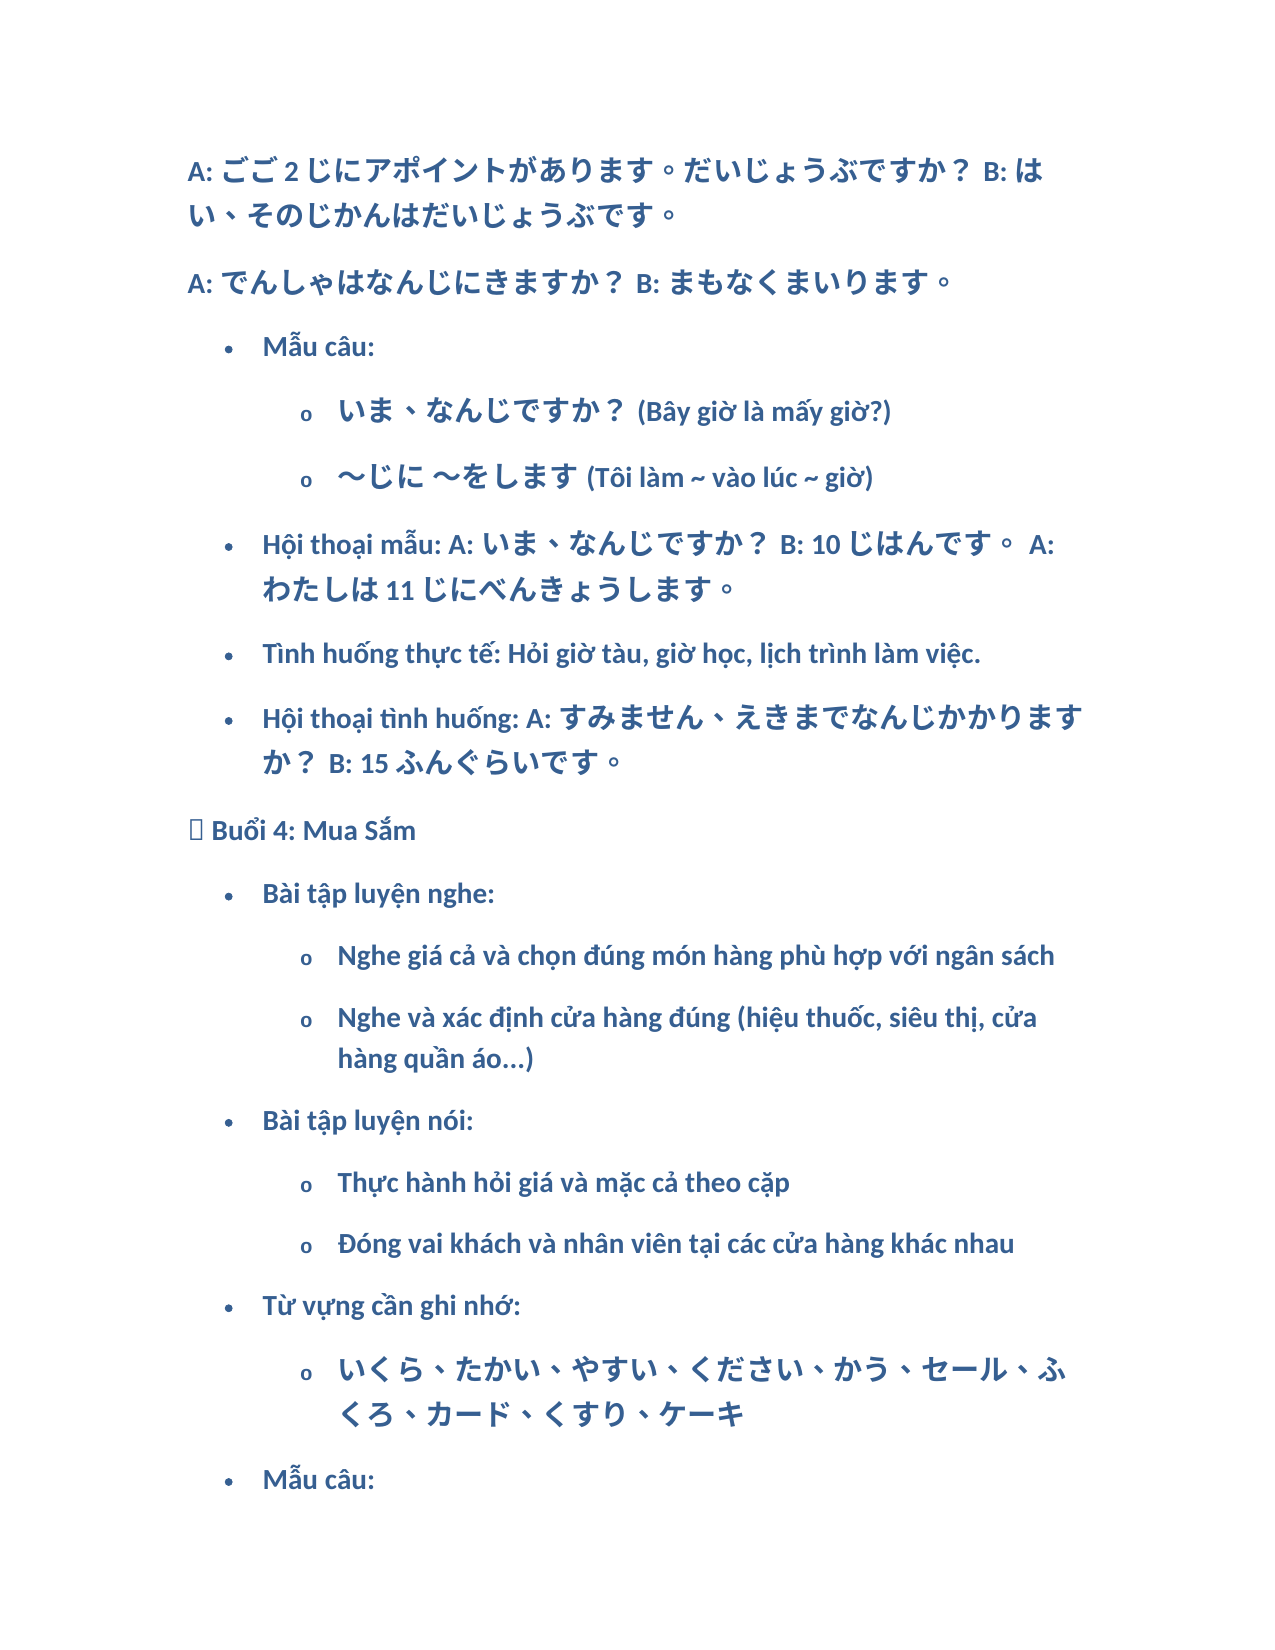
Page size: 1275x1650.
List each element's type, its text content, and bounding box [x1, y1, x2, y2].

list Mẫu câu: [225, 1461, 1087, 1497]
list Hội thoại tình huống: A: すみません、えきまでなんじかかりますか？ B: 15ふんぐらいです。 [225, 697, 1087, 782]
list Bài tập luyện nghe: [225, 876, 1087, 911]
list Tình huống thực tế: Hỏi giờ tàu, giờ học, lịch trình làm việc. [225, 635, 1087, 671]
text A: ごご2じにアポイントがあります。だいじょうぶですか？ B: はい、そのじかんはだいじょうぶです。 [187, 150, 1087, 235]
list いま、なんじですか？ (Bây giờ là mấy giờ?) [300, 390, 1087, 430]
text ✅ Buổi 4: Mua Sắm [187, 809, 1087, 849]
list ～じに ～をします (Tôi làm ~ vào lúc ~ giờ) [300, 457, 1087, 496]
list Đóng vai khách và nhân viên tại các cửa hàng khác nhau [300, 1225, 1087, 1261]
list Hội thoại mẫu: A: いま、なんじですか？ B: 10じはんです。 A: わたしは11じにべんきょうします。 [225, 523, 1087, 608]
list Thực hành hỏi giá và mặc cả theo cặp [300, 1164, 1087, 1199]
list Nghe và xác định cửa hàng đúng (hiệu thuốc, siêu thị, cửa hàng quần áo...) [300, 999, 1087, 1076]
list Mẫu câu: [225, 328, 1087, 364]
text A: でんしゃはなんじにきますか？ B: まもなくまいります。 [187, 262, 1087, 302]
list いくら、たかい、やすい、ください、かう、セール、ふくろ、カード、くすり、ケーキ [300, 1349, 1087, 1434]
list Nghe giá cả và chọn đúng món hàng phù hợp với ngân sách [300, 937, 1087, 973]
list Từ vựng cần ghi nhớ: [225, 1287, 1087, 1323]
list Bài tập luyện nói: [225, 1102, 1087, 1137]
